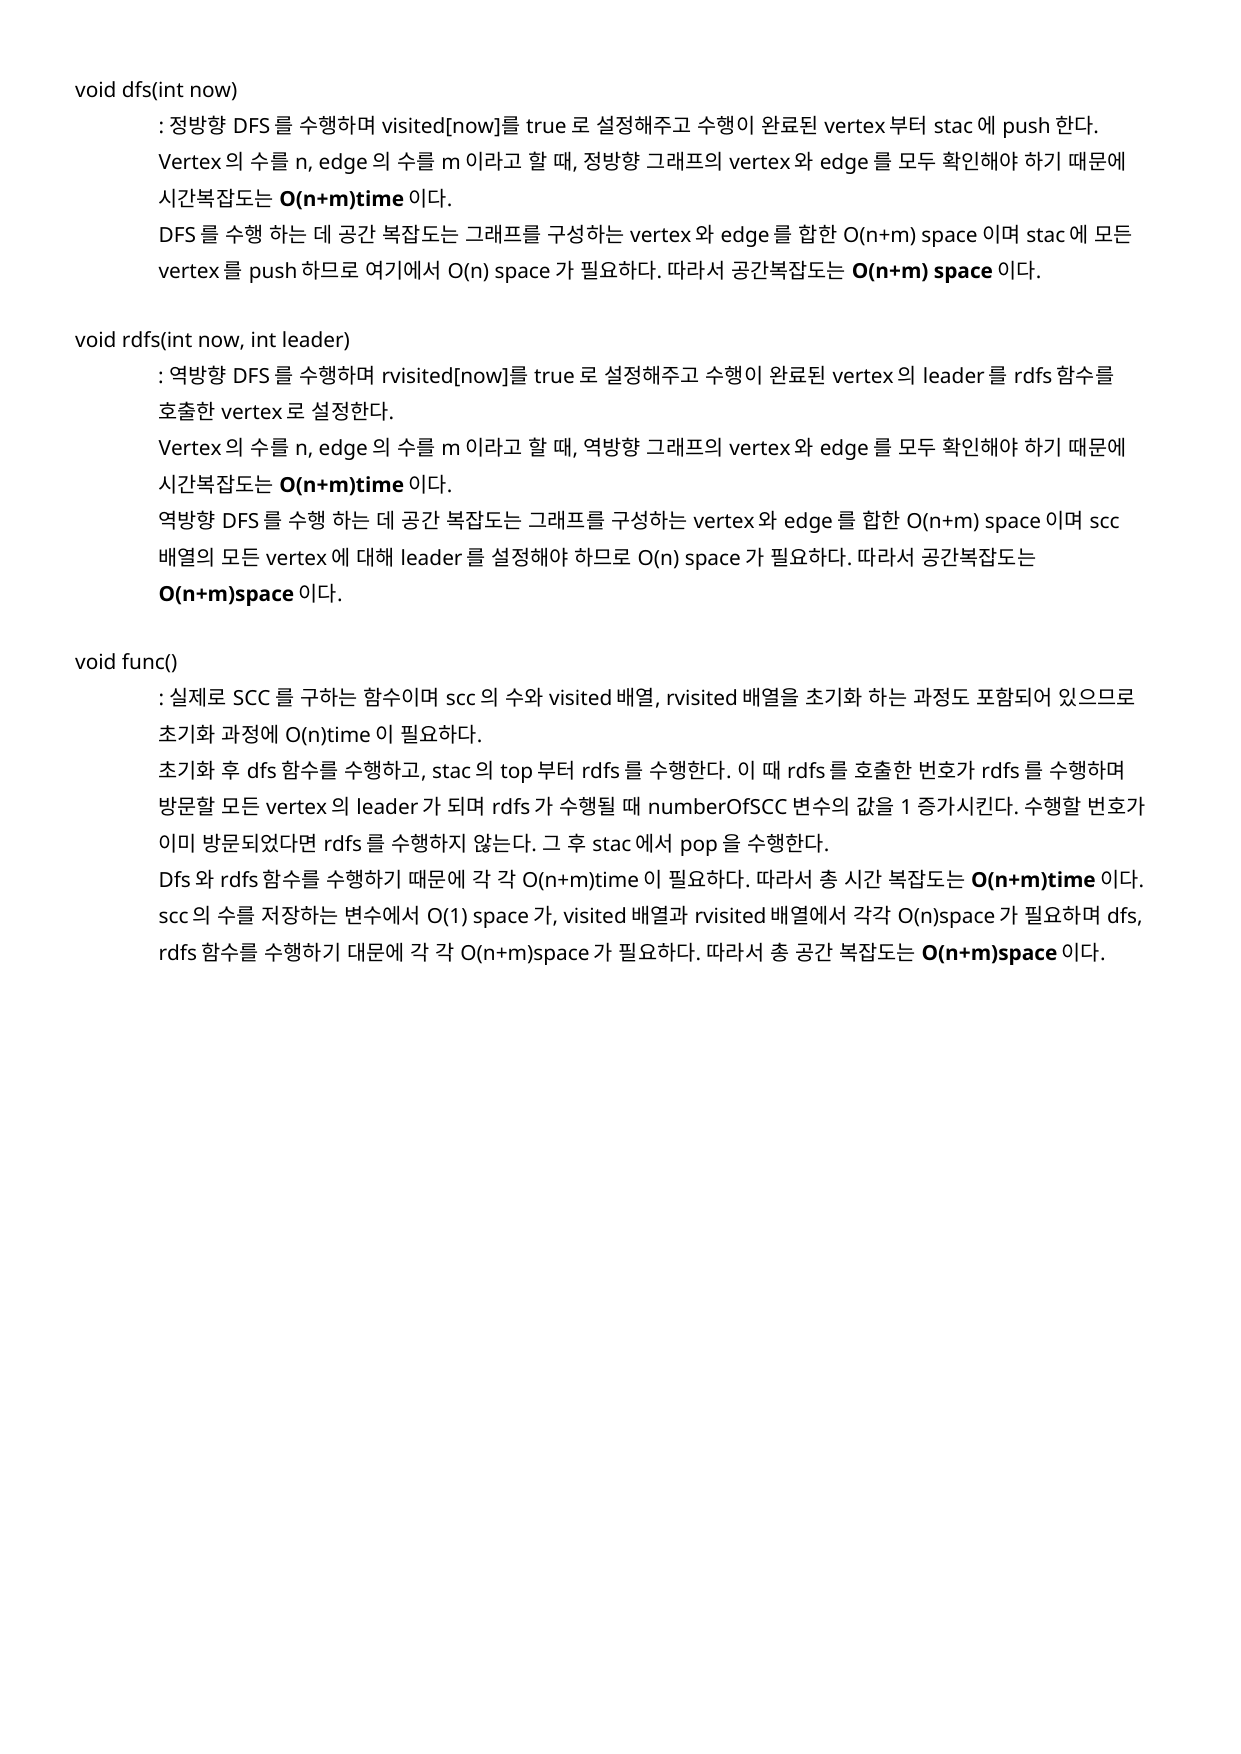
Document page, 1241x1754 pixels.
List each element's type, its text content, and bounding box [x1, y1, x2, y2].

text Vertex의 수를 n, edge의 수를 m이라고 할 때, 역방향 그래프의 vertex와 edge를 모두 확인해야 하기 때문에 시간복잡도는 O(n+m)time이다. [158, 432, 1165, 498]
text void func() [75, 647, 1165, 676]
text Dfs와 rdfs함수를 수행하기 때문에 각 각 O(n+m)time이 필요하다. 따라서 총 시간 복잡도는 O(n+m)time이다. [158, 863, 1165, 894]
text : 실제로 SCC를 구하는 함수이며 scc의 수와 visited배열, rvisited배열을 초기화 하는 과정도 포함되어 있으므로 초기화 과정에 O(n)time이 필요하다. [158, 682, 1165, 748]
text scc의 수를 저장하는 변수에서 O(1) space가, visited배열과 rvisited배열에서 각각 O(n)space가 필요하며 dfs, rdfs함수를 수행하기 대문에 각 각 O(n+m)space가 필요하다. 따라서 총 공간 복잡도는 O(n+m)space이다. [158, 900, 1165, 966]
text 역방향 DFS를 수행 하는 데 공간 복잡도는 그래프를 구성하는 vertex와 edge를 합한 O(n+m) space이며 scc배열의 모든 vertex에 대해 leader를 설정해야 하므로 O(n) space가 필요하다. 따라서 공간복잡도는 O(n+m)space이다. [158, 504, 1165, 607]
text Vertex의 수를 n, edge의 수를 m이라고 할 때, 정방향 그래프의 vertex와 edge를 모두 확인해야 하기 때문에 시간복잡도는 O(n+m)time이다. [158, 145, 1165, 212]
text void rdfs(int now, int leader) [75, 325, 1165, 353]
text void dfs(int now) [75, 75, 1165, 103]
text : 정방향 DFS를 수행하며 visited[now]를 true로 설정해주고 수행이 완료된 vertex부터 stac에 push한다. [75, 109, 1165, 139]
text : 역방향 DFS를 수행하며 rvisited[now]를 true로 설정해주고 수행이 완료된 vertex의 leader를 rdfs함수를 호출한 vertex로 설정한다. [158, 359, 1165, 426]
text 초기화 후 dfs함수를 수행하고, stac의 top부터 rdfs를 수행한다. 이 때 rdfs를 호출한 번호가 rdfs를 수행하며 방문할 모든 vertex의 leader가 되며 rdfs가 수행될 때 numberOfSCC 변수의 값을 1 증가시킨다. 수행할 번호가 이미 방문되었다면 rdfs를 수행하지 않는다. 그 후 stac에서 pop을 수행한다. [158, 754, 1165, 857]
text DFS를 수행 하는 데 공간 복잡도는 그래프를 구성하는 vertex와 edge를 합한 O(n+m) space이며 stac에 모든 vertex를 push하므로 여기에서 O(n) space가 필요하다. 따라서 공간복잡도는 O(n+m) space이다. [158, 218, 1165, 285]
